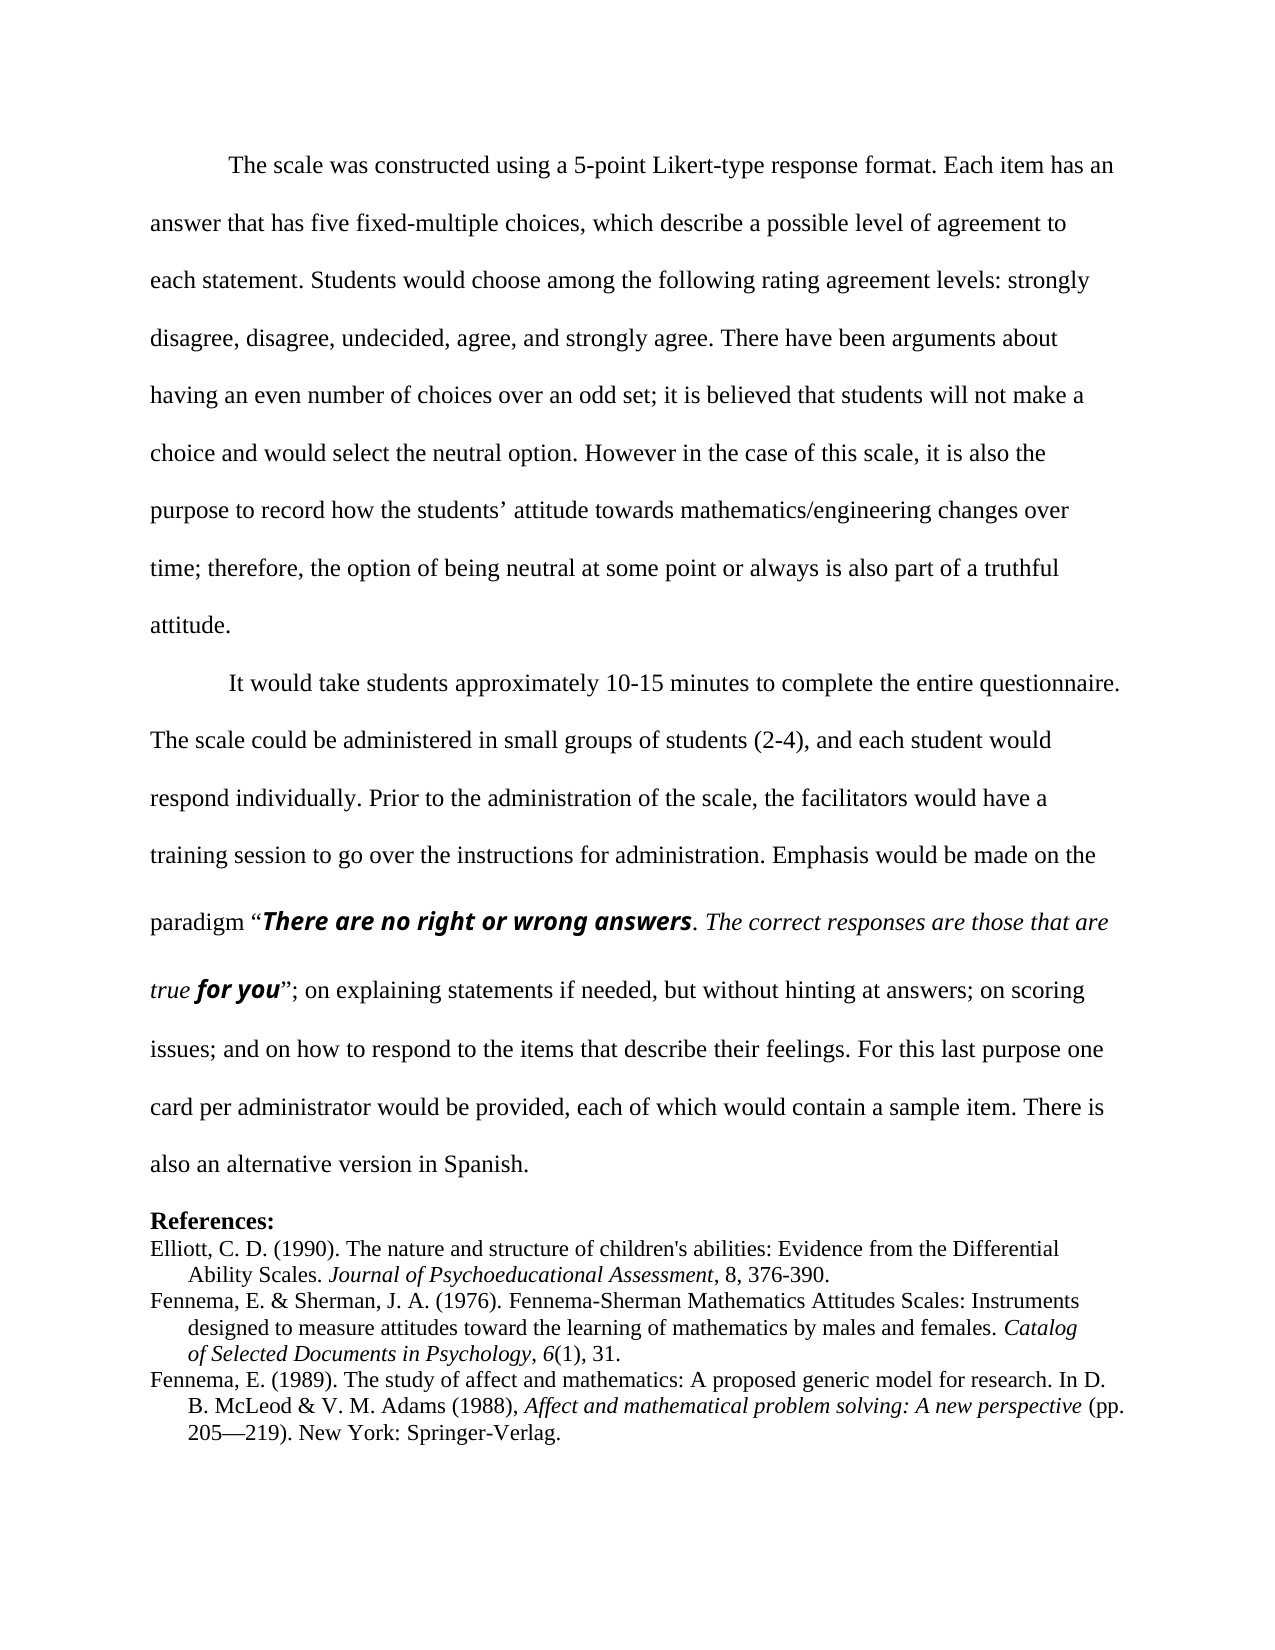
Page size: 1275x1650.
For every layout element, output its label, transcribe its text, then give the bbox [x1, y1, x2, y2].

text Elliott, C. D. (1990). The nature and structure of children's abilities: Evidence from the Differential Ability Scales. Journal of Psychoeducational Assessment, 8, 376-390. [150, 1236, 1062, 1287]
text The scale was constructed using a 5-point Likert-type response format. Each item has an answer that has five fixed-multiple choices, which describe a possible level of agreement to each statement. Students would choose among the following rating agreement levels: strongly disagree, disagree, undecided, agree, and strongly agree. There have been arguments about having an even number of choices over an odd set; it is believed that students will not make a choice and would select the neutral option. However in the case of this scale, it is also the purpose to record how the students’ attitude towards mathematics/engineering changes over time; therefore, the option of being neutral at some point or always is also part of a truthful attitude. [150, 150, 1118, 639]
text It would take students approximately 10-15 minutes to complete the entire questionnaire. [228, 668, 1244, 697]
text Fennema, E. & Sherman, J. A. (1976). Fennema-Sherman Mathematics Attitudes Scales: Instruments designed to measure attitudes toward the learning of mathematics by males and females. Catalog of Selected Documents in Psychology, 6(1), 31. [150, 1287, 1103, 1366]
subtitle References: [150, 1207, 1244, 1235]
text B. McLeod & V. M. Adams (1988), Affect and mathematical problem solving: A new perspective (pp. 205—219). New York: Springer-Verlag. [188, 1393, 1127, 1445]
text Fennema, E. (1989). The study of affect and mathematics: A proposed generic model for research. In D. [150, 1366, 1244, 1393]
text The scale could be administered in small groups of students (2-4), and each student would respond individually. Prior to the administration of the scale, the facilitators would have a training session to go over the instructions for administration. Emphasis would be made on the paradigm “There are no right or wrong answers. The correct responses are those that are true for you”; on explaining statements if needed, but without hinting at answers; on scoring issues; and on how to respond to the items that describe their feelings. For this last purpose one card per administrator would be provided, each of which would contain a sample item. There is also an alternative version in Spanish. [150, 725, 1118, 1178]
